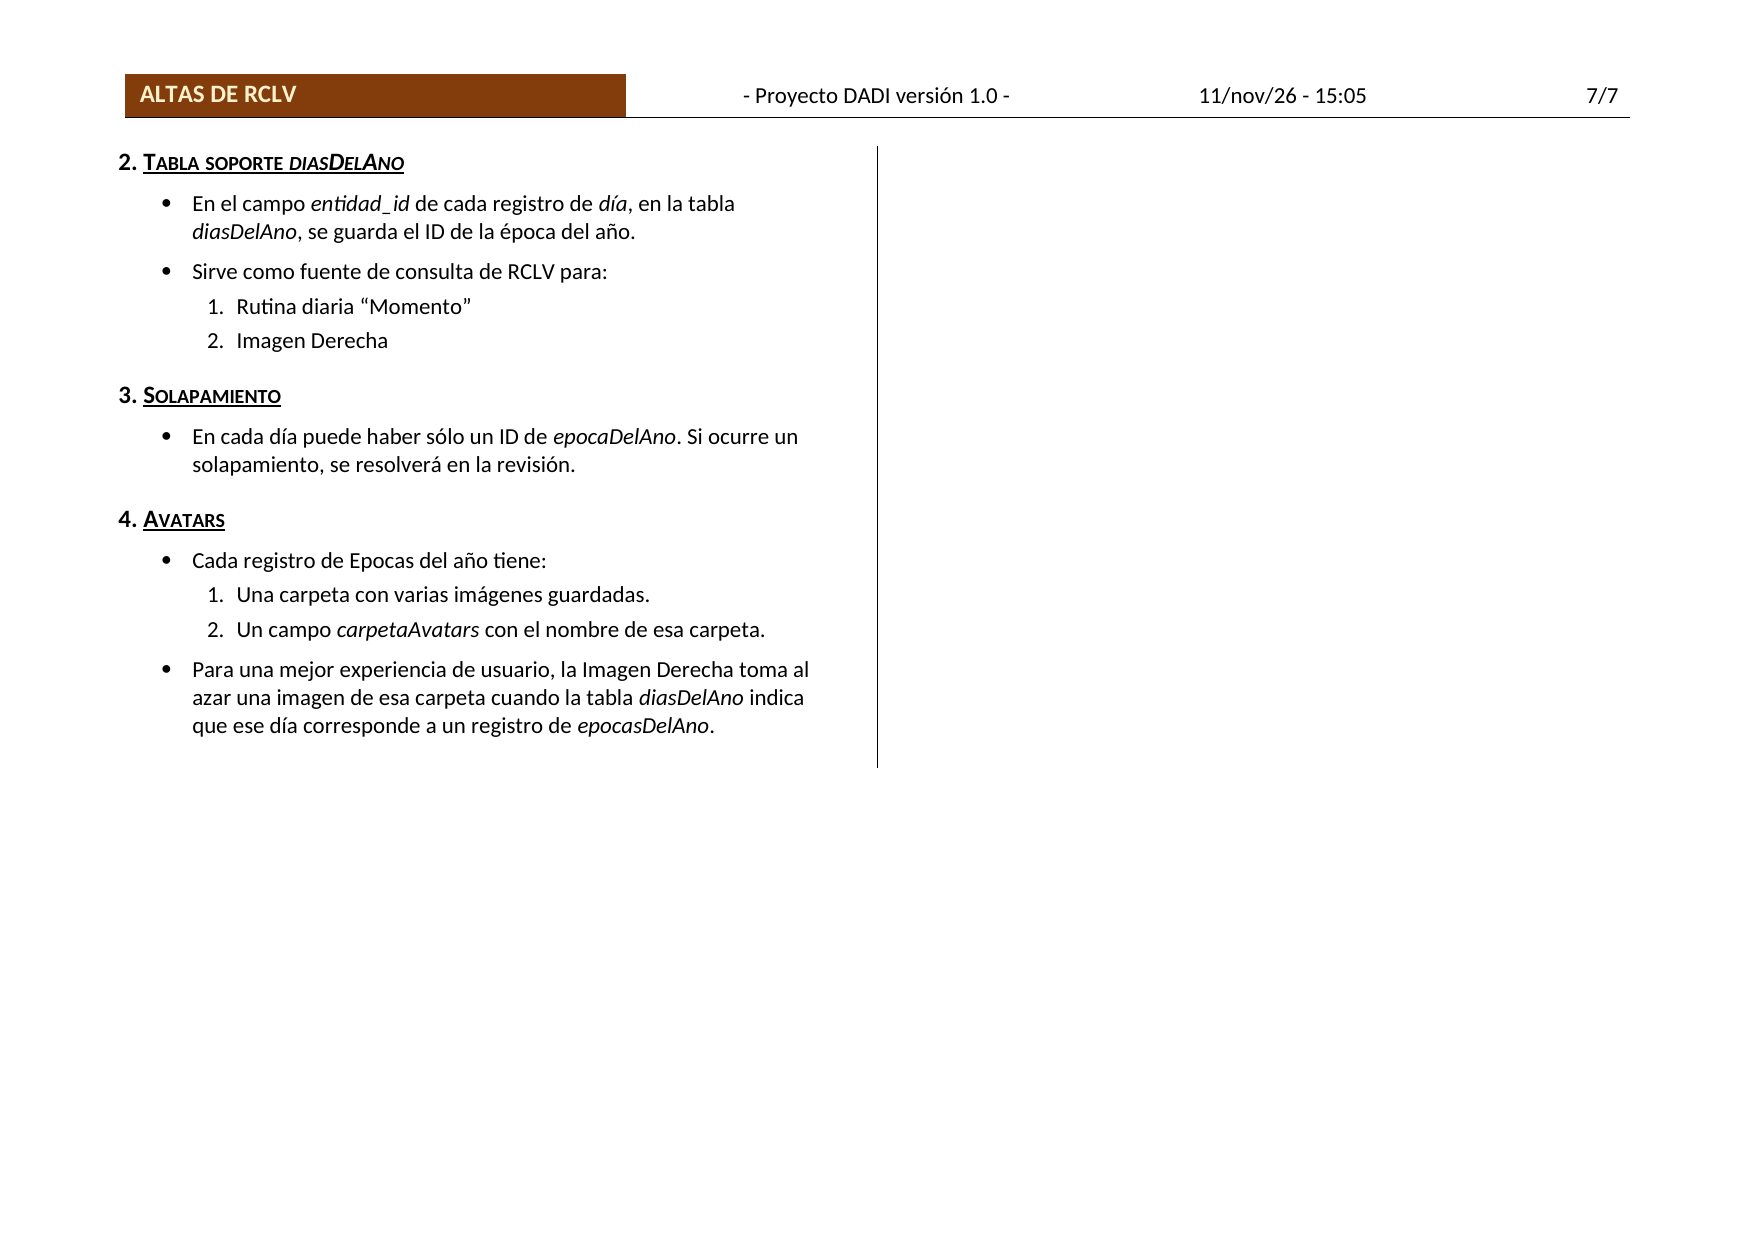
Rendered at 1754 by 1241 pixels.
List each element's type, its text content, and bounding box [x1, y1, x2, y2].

subtitle Avatars [118, 503, 833, 534]
subtitle Solapamiento [118, 379, 833, 409]
text Sirve como fuente de consulta de RCLV para: [162, 257, 833, 286]
text Una carpeta con varias imágenes guardadas. [207, 580, 833, 608]
text En cada día puede haber sólo un ID de epocaDelAno. Si ocurre un solapamiento, se resolverá en la revisión. [162, 422, 833, 478]
text En el campo entidad_id de cada registro de día, en la tabla diasDelAno, se guarda el ID de la época del año. [162, 189, 833, 245]
text Rutina diaria “Momento” [207, 292, 833, 320]
subtitle Tabla soporte diasDelAno [118, 146, 833, 176]
text Un campo carpetaAvatars con el nombre de esa carpeta. [207, 615, 833, 643]
text Imagen Derecha [207, 326, 833, 354]
text Para una mejor experiencia de usuario, la Imagen Derecha toma al azar una imagen de esa carpeta cuando la tabla diasDelAno indica que ese día corresponde a un registro de epocasDelAno. [162, 655, 833, 739]
text Cada registro de Epocas del año tiene: [162, 546, 833, 574]
